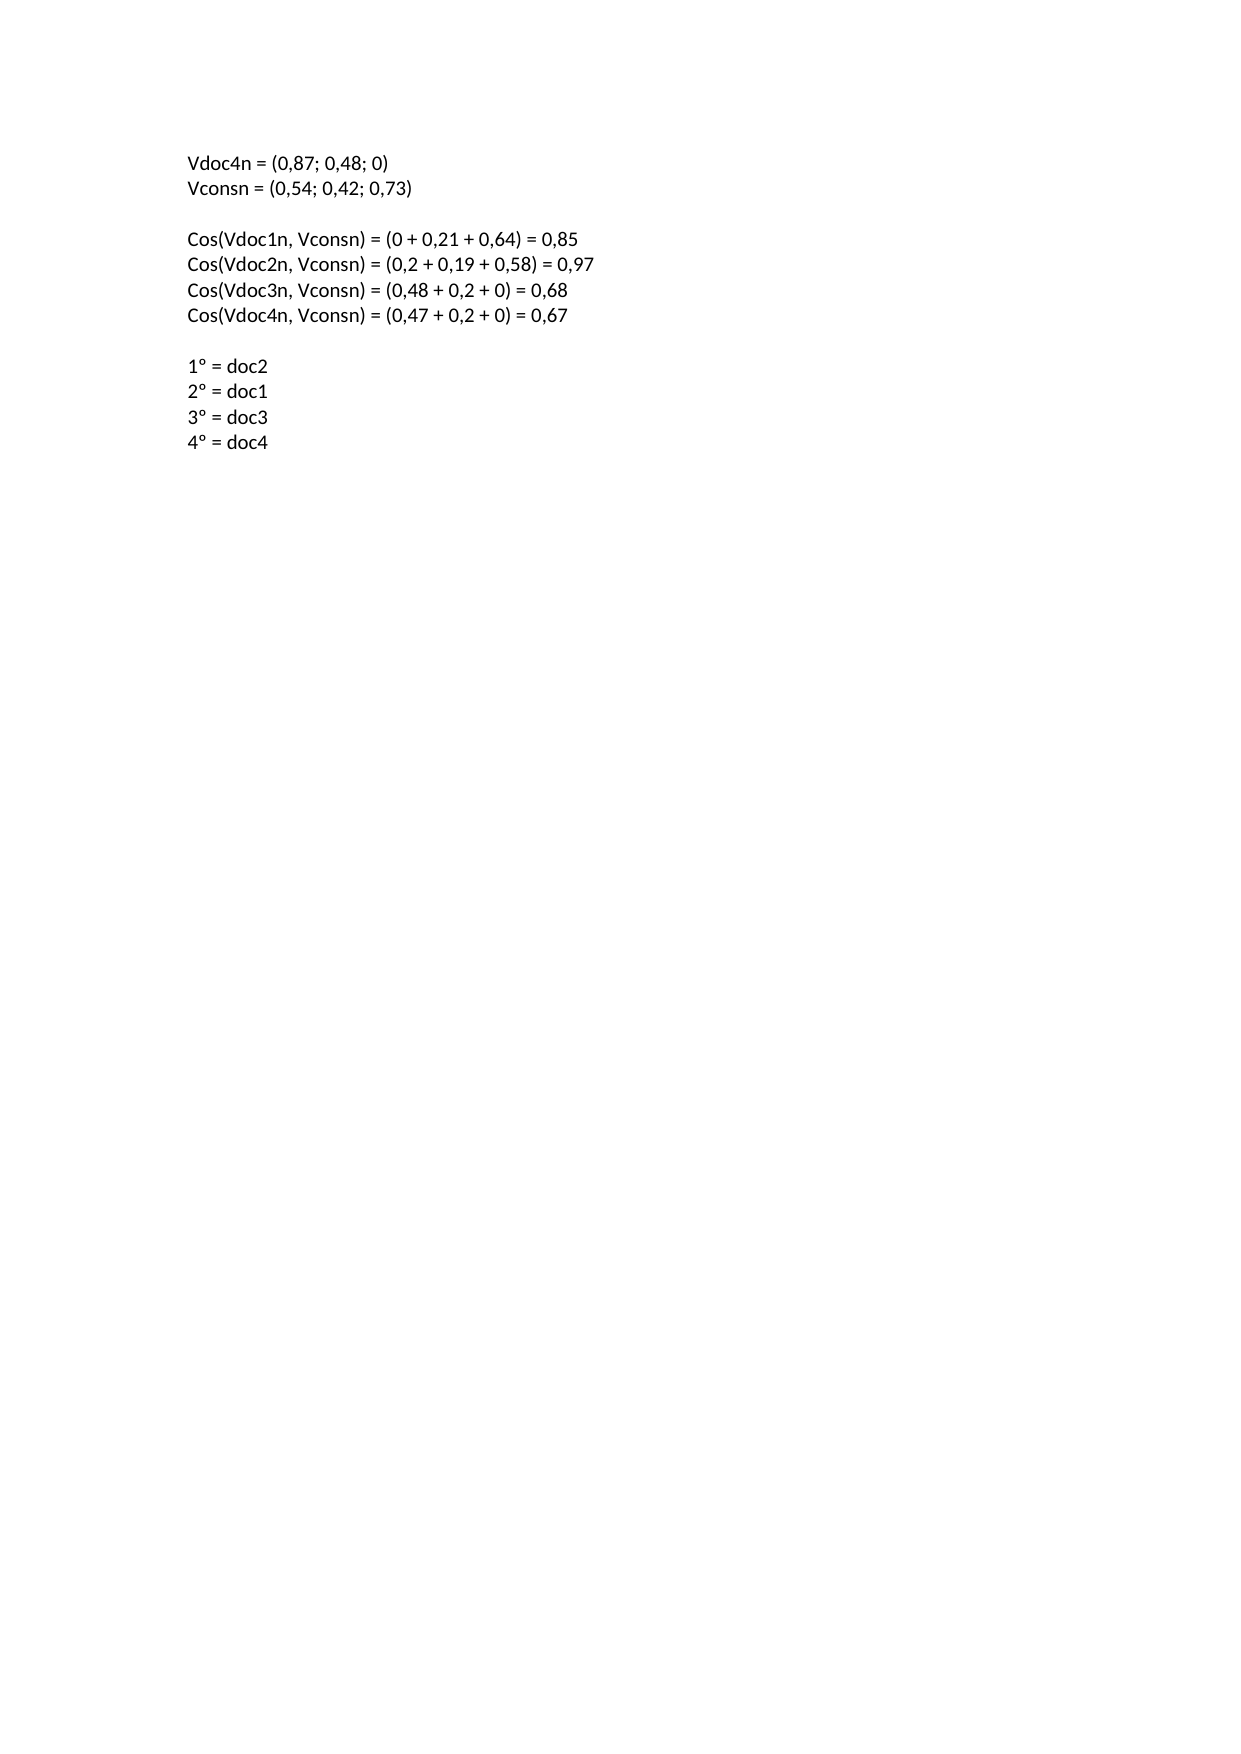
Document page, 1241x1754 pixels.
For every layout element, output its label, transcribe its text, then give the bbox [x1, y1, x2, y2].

text Cos(Vdoc4n, Vconsn) = (0,47 + 0,2 + 0) = 0,67 [187, 302, 1053, 328]
text Cos(Vdoc2n, Vconsn) = (0,2 + 0,19 + 0,58) = 0,97 [187, 252, 1053, 277]
text Vconsn = (0,54; 0,42; 0,73) [187, 175, 1053, 201]
text Cos(Vdoc3n, Vconsn) = (0,48 + 0,2 + 0) = 0,68 [187, 277, 1053, 302]
text Cos(Vdoc1n, Vconsn) = (0 + 0,21 + 0,64) = 0,85 [187, 226, 1053, 252]
text 1º = doc2 [187, 353, 1053, 379]
text 3º = doc3 [187, 404, 1053, 429]
text Vdoc4n = (0,87; 0,48; 0) [187, 150, 1053, 175]
text 4º = doc4 [187, 429, 1053, 455]
text 2º = doc1 [187, 379, 1053, 404]
